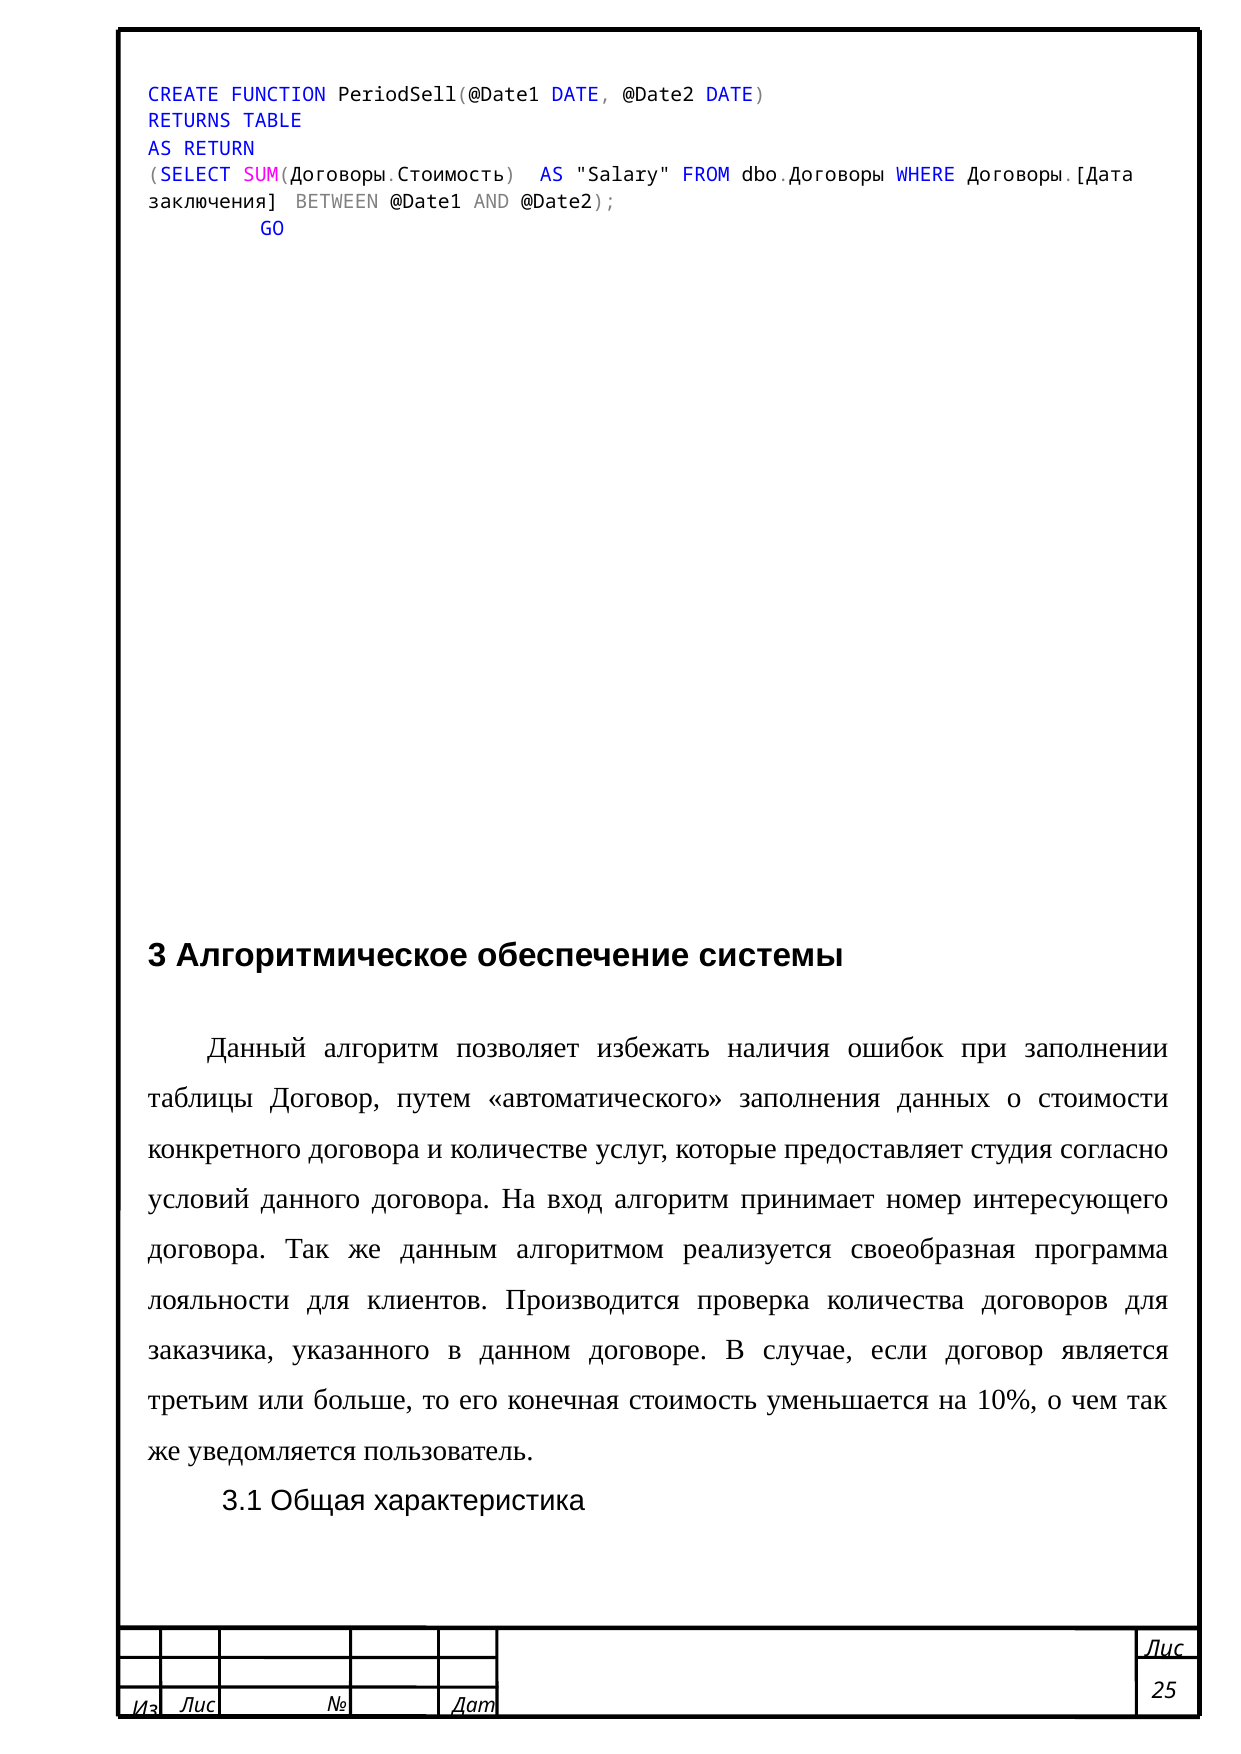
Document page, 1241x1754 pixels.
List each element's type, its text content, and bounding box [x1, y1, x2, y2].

text RETURNS TABLE [148, 107, 1169, 134]
text CREATE FUNCTION PeriodSell(@Date1 DATE, @Date2 DATE) [148, 80, 1169, 107]
subtitle 3.1 Общая характеристика [148, 1483, 1169, 1517]
text GO [260, 215, 1169, 242]
text AS RETURN [148, 134, 1169, 161]
subtitle 3 Алгоритмическое обеспечение системы [148, 935, 1169, 973]
text Данный алгоритм позволяет избежать наличия ошибок при заполнении таблицы Договор, путем «автоматического» заполнения данных о стоимости конкретного договора и количестве услуг, которые предоставляет студия согласно условий данного договора. На вход алгоритм принимает номер интересующего договора. Так же данным алгоритмом реализуется своеобразная программа лояльности для клиентов. Производится проверка количества договоров для заказчика, указанного в данном договоре. В случае, если договор является третьим или больше, то его конечная стоимость уменьшается на 10%, о чем так же уведомляется пользователь. [148, 1030, 1169, 1466]
text (SELECT SUM(Договоры.Стоимость) AS "Salary" FROM dbo.Договоры WHERE Договоры.[Дата заключения] BETWEEN @Date1 AND @Date2); [148, 161, 1169, 215]
